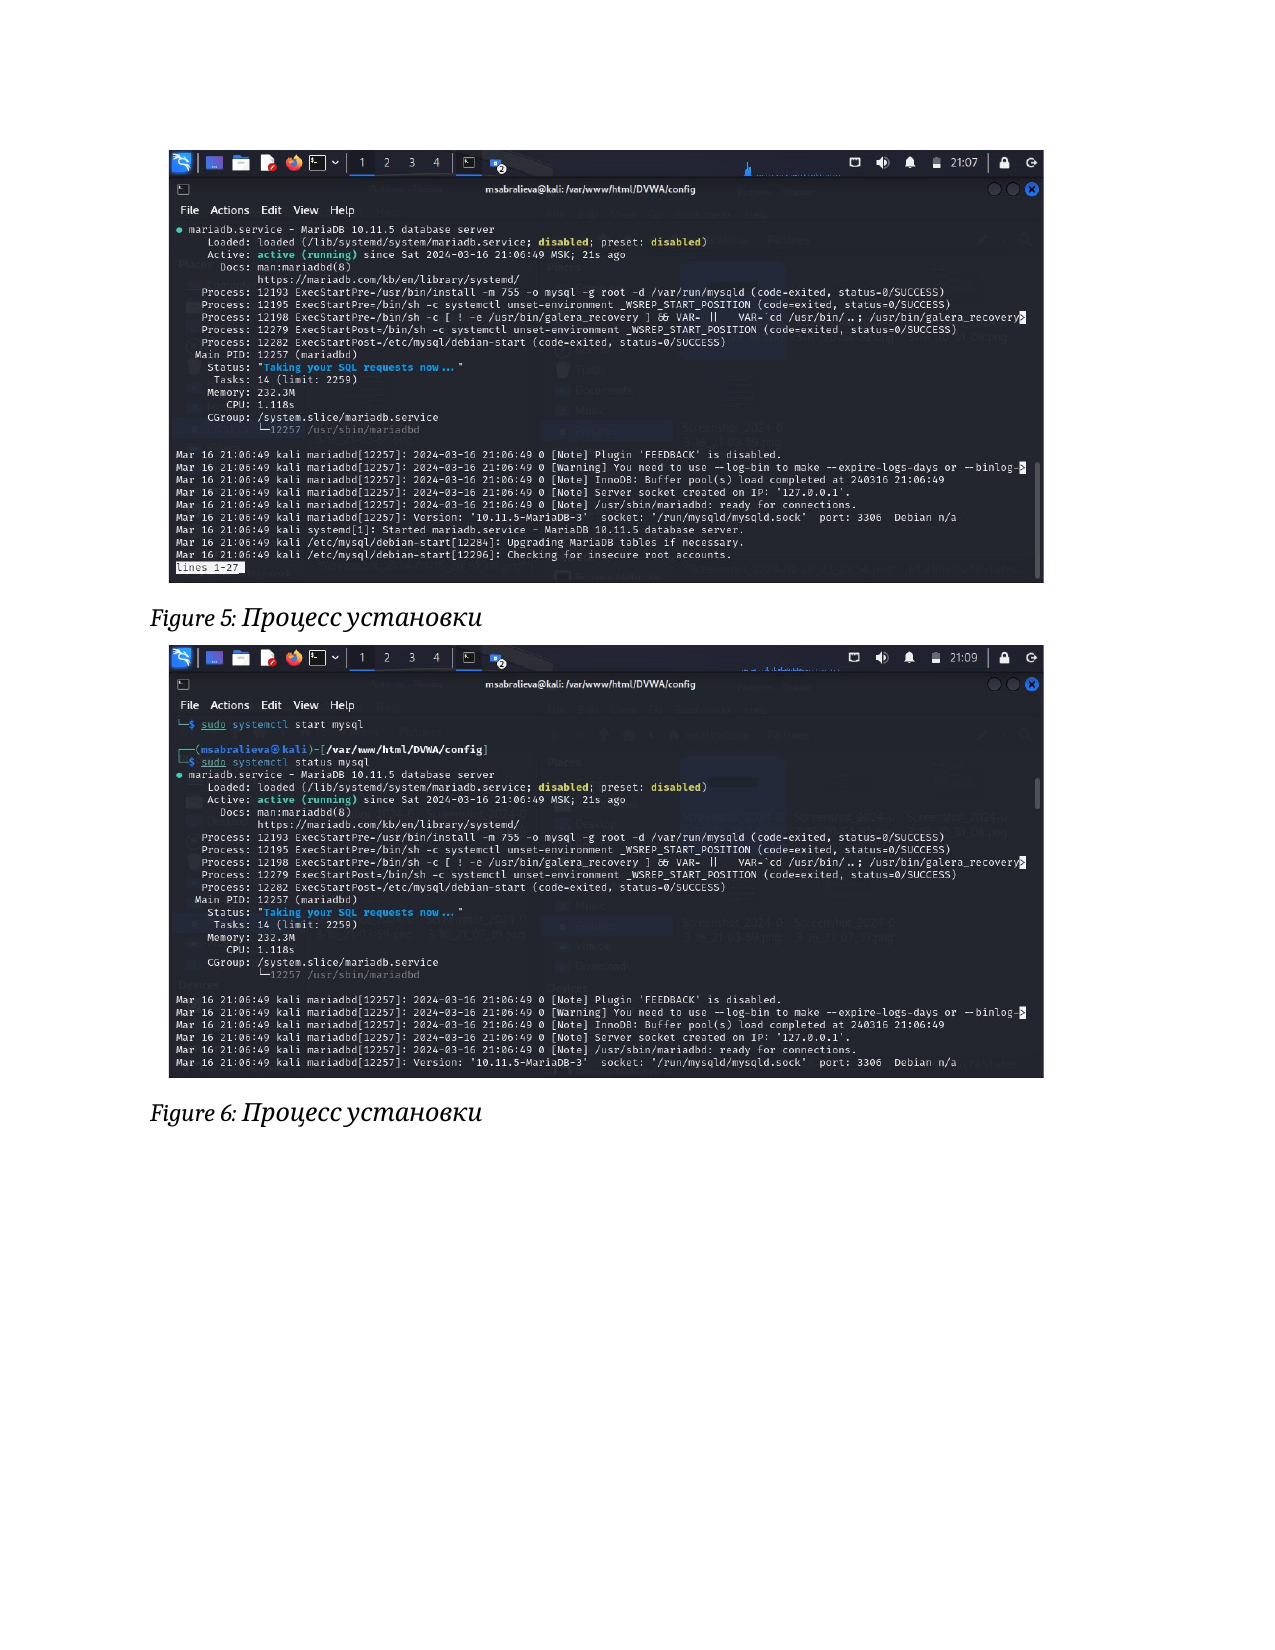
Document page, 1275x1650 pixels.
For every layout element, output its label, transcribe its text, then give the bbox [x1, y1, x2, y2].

text Figure 6: Процесс установки [150, 1098, 1125, 1127]
picture [168, 645, 1044, 1078]
picture [168, 150, 1044, 583]
text Figure 5: Процесс установки [150, 604, 1125, 632]
